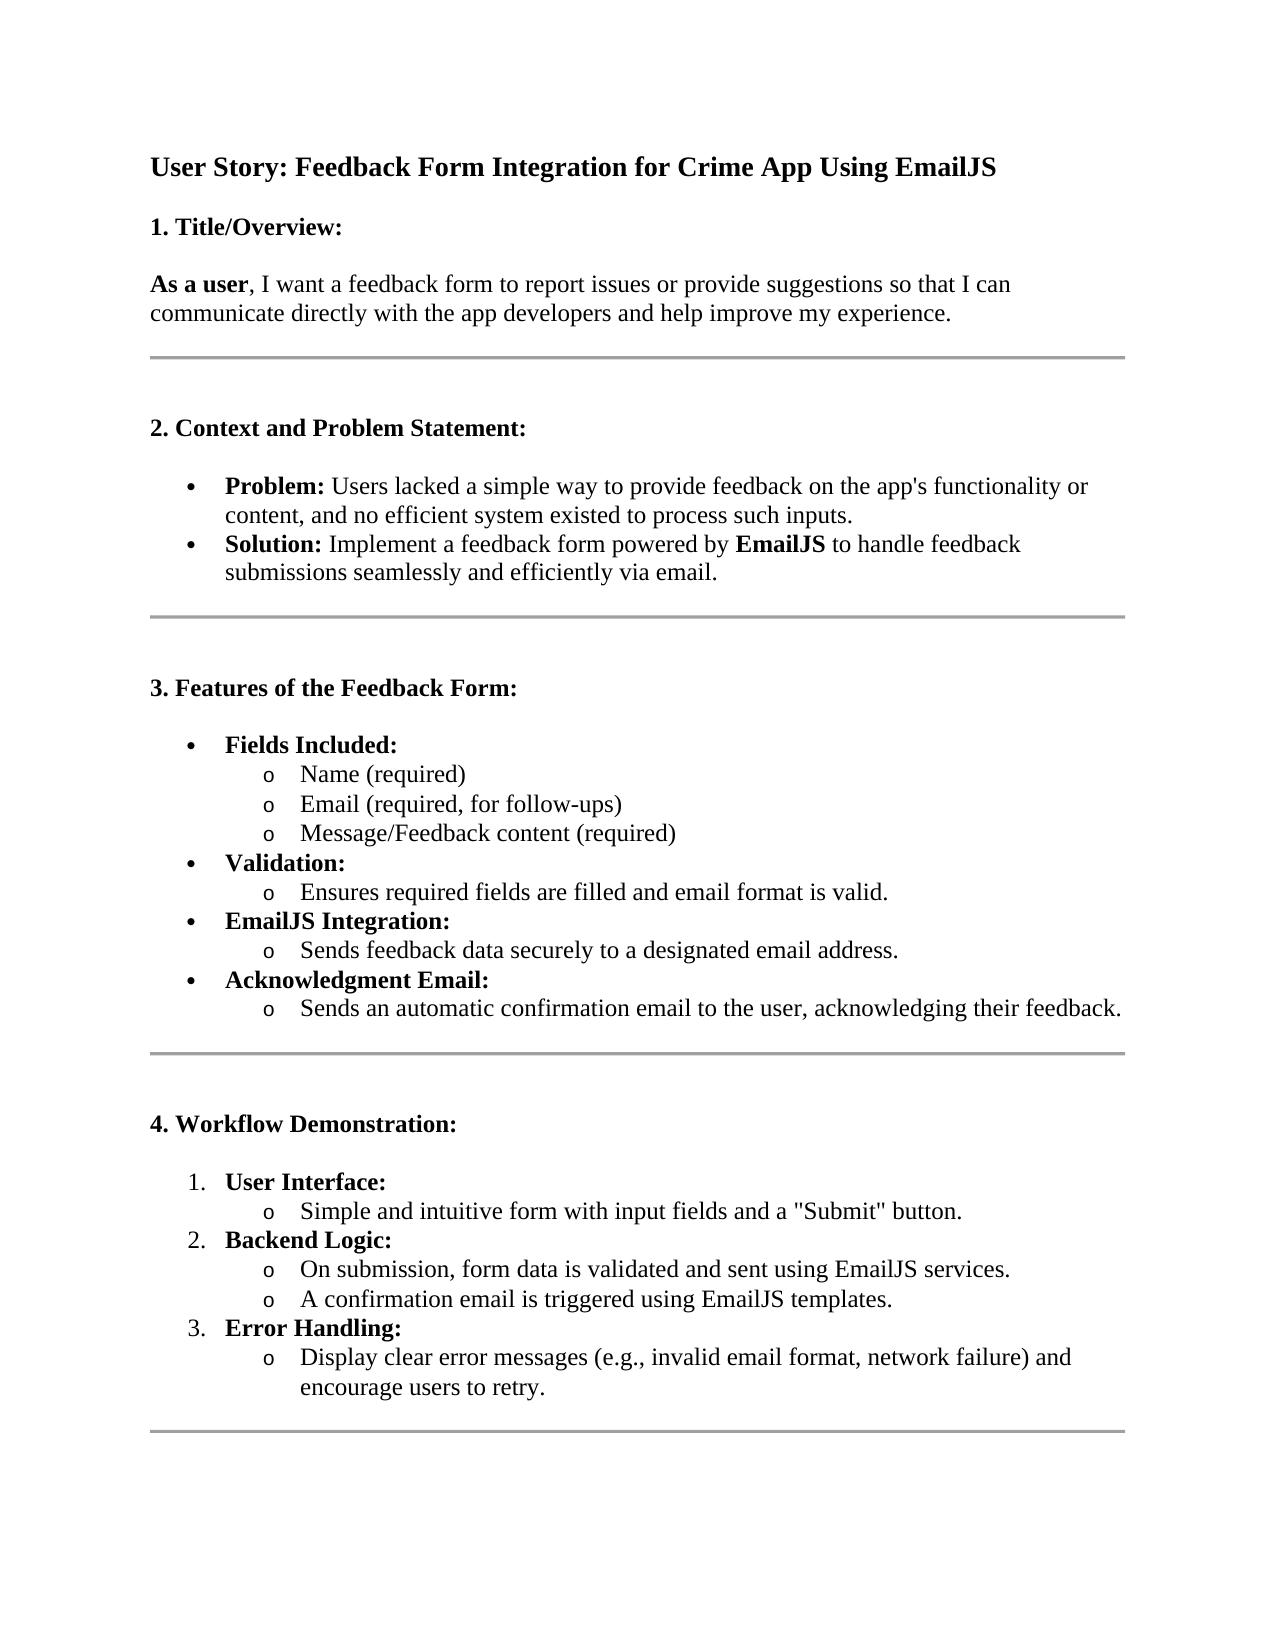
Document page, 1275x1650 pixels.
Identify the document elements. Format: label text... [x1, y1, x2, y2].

list User Interface: [187, 1167, 1125, 1196]
list On submission, form data is validated and sent using EmailJS services. [262, 1254, 1125, 1284]
list Ensures required fields are filled and email format is valid. [262, 877, 1125, 906]
list Error Handling: [187, 1313, 1125, 1342]
list Simple and intuitive form with input fields and a "Submit" button. [262, 1196, 1125, 1226]
text 1. Title/Overview: [150, 212, 1125, 240]
text 3. Features of the Feedback Form: [150, 673, 1125, 701]
list A confirmation email is triggered using EmailJS templates. [262, 1284, 1125, 1313]
text As a user, I want a feedback form to report issues or provide suggestions so that I can communicate directly with the app developers and help improve my experience. [150, 269, 1125, 327]
list Sends feedback data securely to a designated email address. [262, 935, 1125, 965]
list Fields Included: [187, 731, 1125, 759]
list Sends an automatic confirmation email to the user, acknowledging their feedback. [262, 993, 1125, 1023]
list Display clear error messages (e.g., invalid email format, network failure) and encourage users to retry. [262, 1342, 1125, 1401]
list Validation: [187, 848, 1125, 877]
list EmailJS Integration: [187, 906, 1125, 935]
text 4. Workflow Demonstration: [150, 1109, 1125, 1138]
list Backend Logic: [187, 1226, 1125, 1254]
list Problem: Users lacked a simple way to provide feedback on the app's functionality or content, and no efficient system existed to process such inputs. [187, 471, 1125, 529]
list Email (required, for follow-ups) [262, 789, 1125, 818]
text 2. Context and Problem Statement: [150, 413, 1125, 442]
list Solution: Implement a feedback form powered by EmailJS to handle feedback submissions seamlessly and efficiently via email. [187, 529, 1125, 586]
list Acknowledgment Email: [187, 965, 1125, 993]
text User Story: Feedback Form Integration for Crime App Using EmailJS [150, 150, 1125, 182]
list Name (required) [262, 759, 1125, 789]
list Message/Feedback content (required) [262, 818, 1125, 848]
